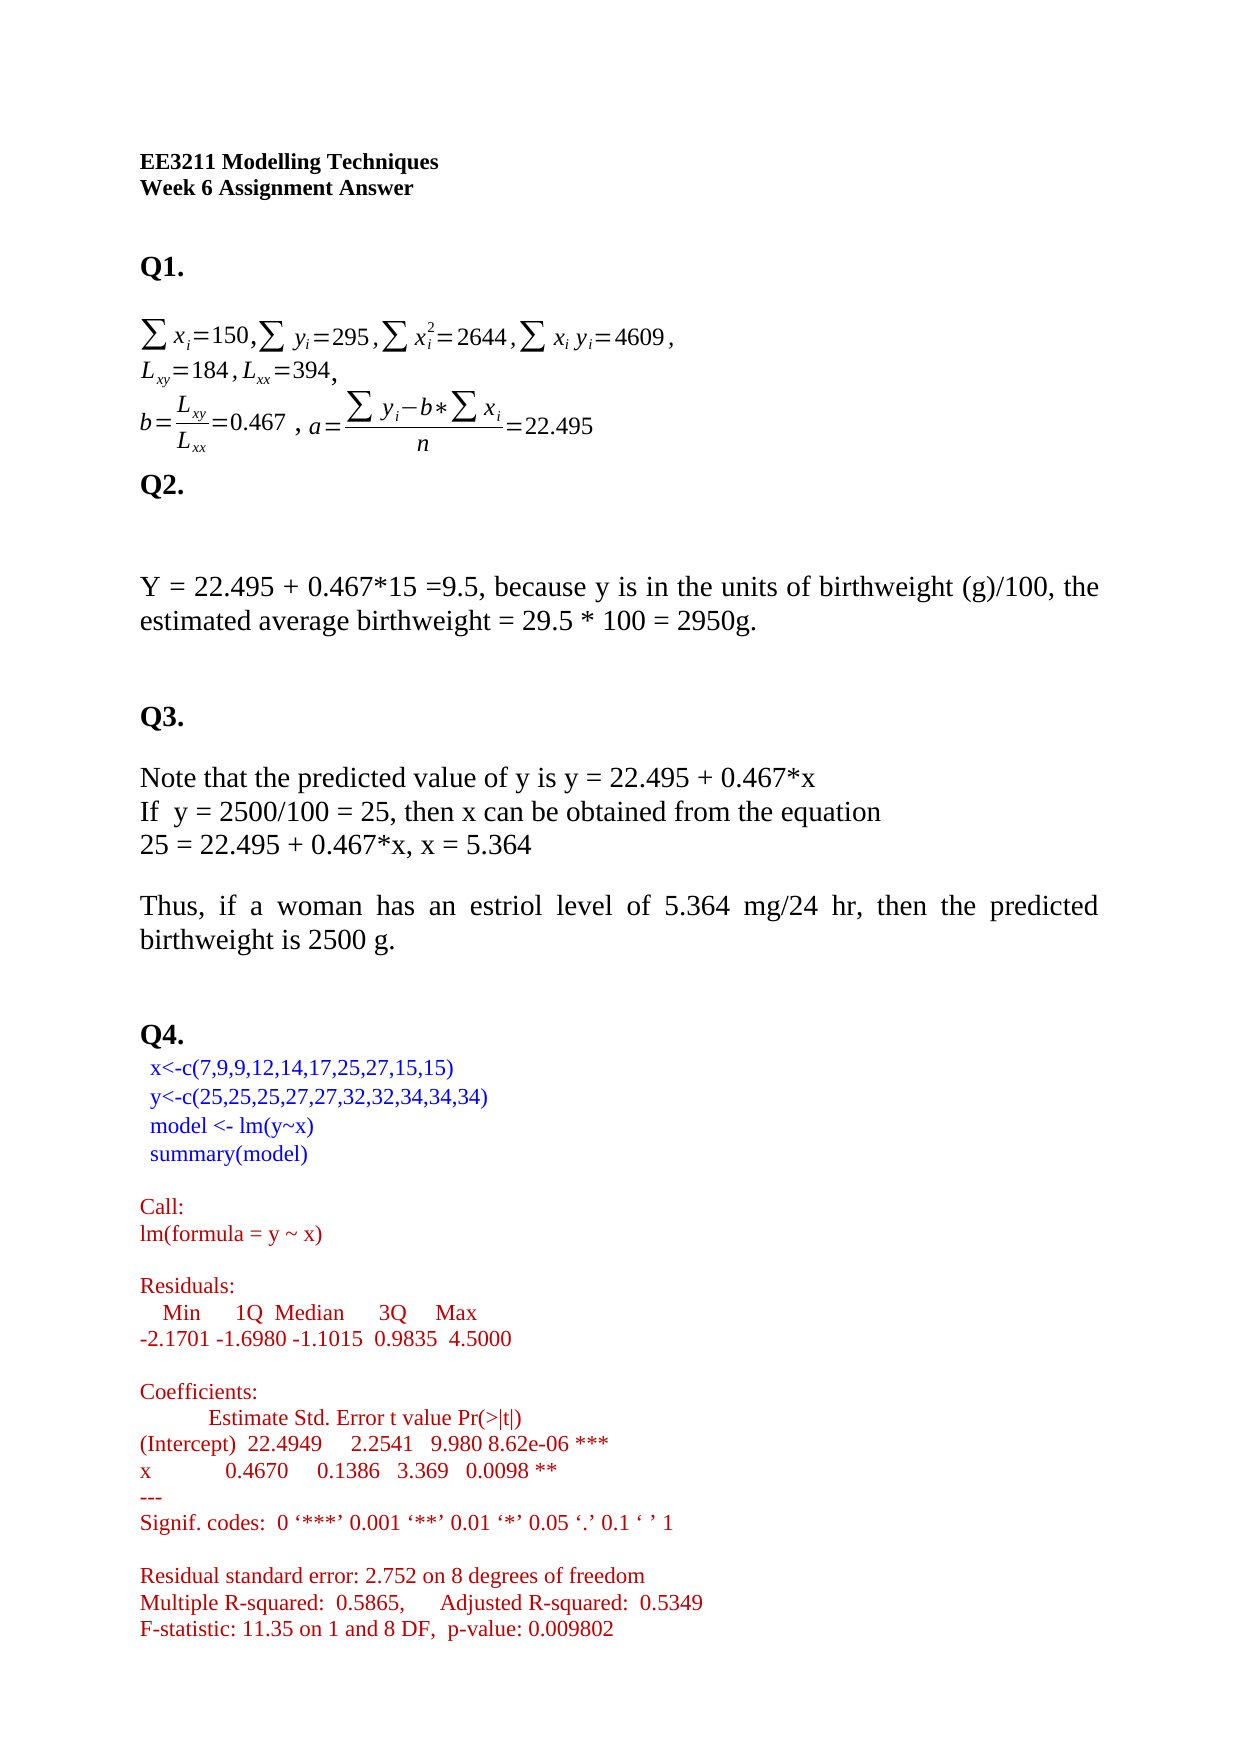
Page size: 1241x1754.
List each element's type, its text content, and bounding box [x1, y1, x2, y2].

text Week 6 Assignment Answer [139, 174, 1101, 201]
text EE3211 Modelling Techniques [139, 148, 1101, 174]
text x<-c(7,9,9,12,14,17,25,27,15,15) [150, 1054, 1101, 1081]
text , [139, 317, 1101, 354]
text Q4. [139, 1017, 1058, 1051]
text Thus, if a woman has an estriol level of 5.364 mg/24 hr, then the predicted birthweight is 2500 g. [139, 888, 1101, 955]
text Residuals: [139, 1272, 1101, 1299]
text -2.1701 -1.6980 -1.1015 0.9835 4.5000 [139, 1325, 1101, 1351]
text --- [139, 1483, 1101, 1509]
text Note that the predicted value of y is y = 22.495 + 0.467*x [139, 760, 1101, 794]
text F-statistic: 11.35 on 1 and 8 DF, p-value: 0.009802 [139, 1615, 1101, 1641]
text Y = 22.495 + 0.467*15 =9.5, because y is in the units of birthweight (g)/100, the estimated average birthweight = 29.5 * 100 = 2950g. [139, 569, 1101, 637]
text Call: [139, 1193, 1101, 1219]
text y<-c(25,25,25,27,27,32,32,34,34,34) [150, 1083, 1101, 1109]
text , [139, 354, 1101, 389]
text (Intercept) 22.4949 2.2541 9.980 8.62e-06 *** [139, 1430, 1101, 1457]
text Signif. codes: 0 ‘***’ 0.001 ‘**’ 0.01 ‘*’ 0.05 ‘.’ 0.1 ‘ ’ 1 [139, 1509, 1101, 1536]
text lm(formula = y ~ x) [139, 1219, 1101, 1246]
text 25 = 22.495 + 0.467*x, x = 5.364 [139, 827, 1101, 861]
text model <- lm(y~x) [150, 1112, 1101, 1138]
text Multiple R-squared: 0.5865, Adjusted R-squared: 0.5349 [139, 1588, 1101, 1615]
text Min 1Q Median 3Q Max [139, 1299, 1101, 1325]
text Estimate Std. Error t value Pr(>|t|) [139, 1404, 1101, 1430]
text If y = 2500/100 = 25, then x can be obtained from the equation [139, 794, 1101, 827]
text , [139, 389, 1101, 458]
text Q2. [139, 467, 1058, 501]
text summary(model) [150, 1141, 1101, 1167]
text Residual standard error: 2.752 on 8 degrees of freedom [139, 1562, 1101, 1588]
text Q3. [139, 699, 1058, 732]
text Coefficients: [139, 1378, 1101, 1404]
text x 0.4670 0.1386 3.369 0.0098 ** [139, 1457, 1101, 1483]
text Q1. [139, 249, 1058, 283]
